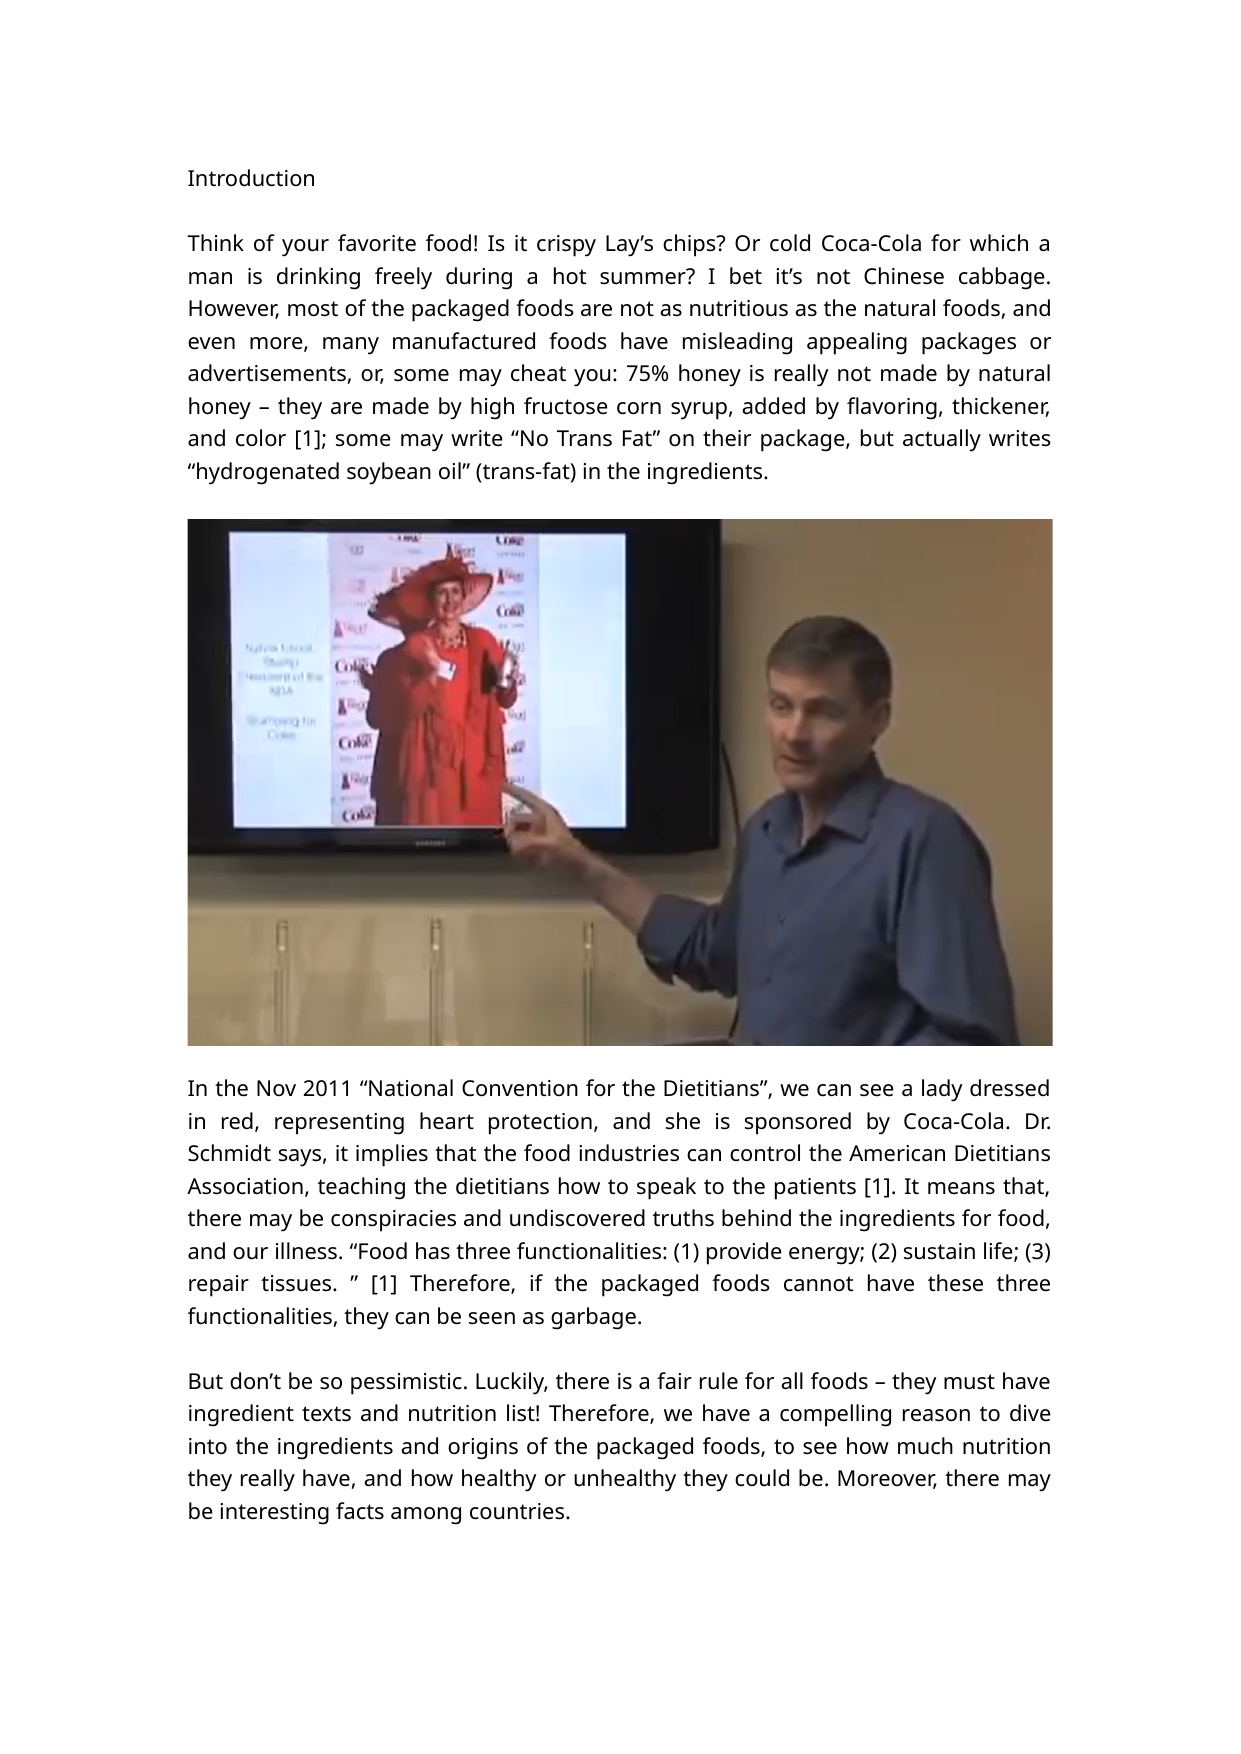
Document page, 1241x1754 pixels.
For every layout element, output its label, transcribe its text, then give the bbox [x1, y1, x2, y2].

text Think of your favorite food! Is it crispy Lay’s chips? Or cold Coca-Cola for which a man is drinking freely during a hot summer? I bet it’s not Chinese cabbage. However, most of the packaged foods are not as nutritious as the natural foods, and even more, many manufactured foods have misleading appealing packages or advertisements, or, some may cheat you: 75% honey is really not made by natural honey – they are made by high fructose corn syrup, added by flavoring, thickener, and color [1]; some may write “No Trans Fat” on their package, but actually writes “hydrogenated soybean oil” (trans-fat) in the ingredients. [187, 227, 1053, 487]
text Introduction [187, 162, 1053, 194]
text But don’t be so pessimistic. Luckily, there is a fair rule for all foods – they must have ingredient texts and nutrition list! Therefore, we have a compelling reason to dive into the ingredients and origins of the packaged foods, to see how much nutrition they really have, and how healthy or unhealthy they could be. Moreover, there may be interesting facts among countries. [187, 1364, 1053, 1527]
text In the Nov 2011 “National Convention for the Dietitians”, we can see a lady dressed in red, representing heart protection, and she is sponsored by Coca-Cola. Dr. Schmidt says, it implies that the food industries can control the American Dietitians Association, teaching the dietitians how to speak to the patients [1]. It means that, there may be conspiracies and undiscovered truths behind the ingredients for food, and our illness. “Food has three functionalities: (1) provide energy; (2) sustain life; (3) repair tissues. ” [1] Therefore, if the packaged foods cannot have these three functionalities, they can be seen as garbage. [187, 1072, 1053, 1332]
picture [187, 519, 1053, 1046]
